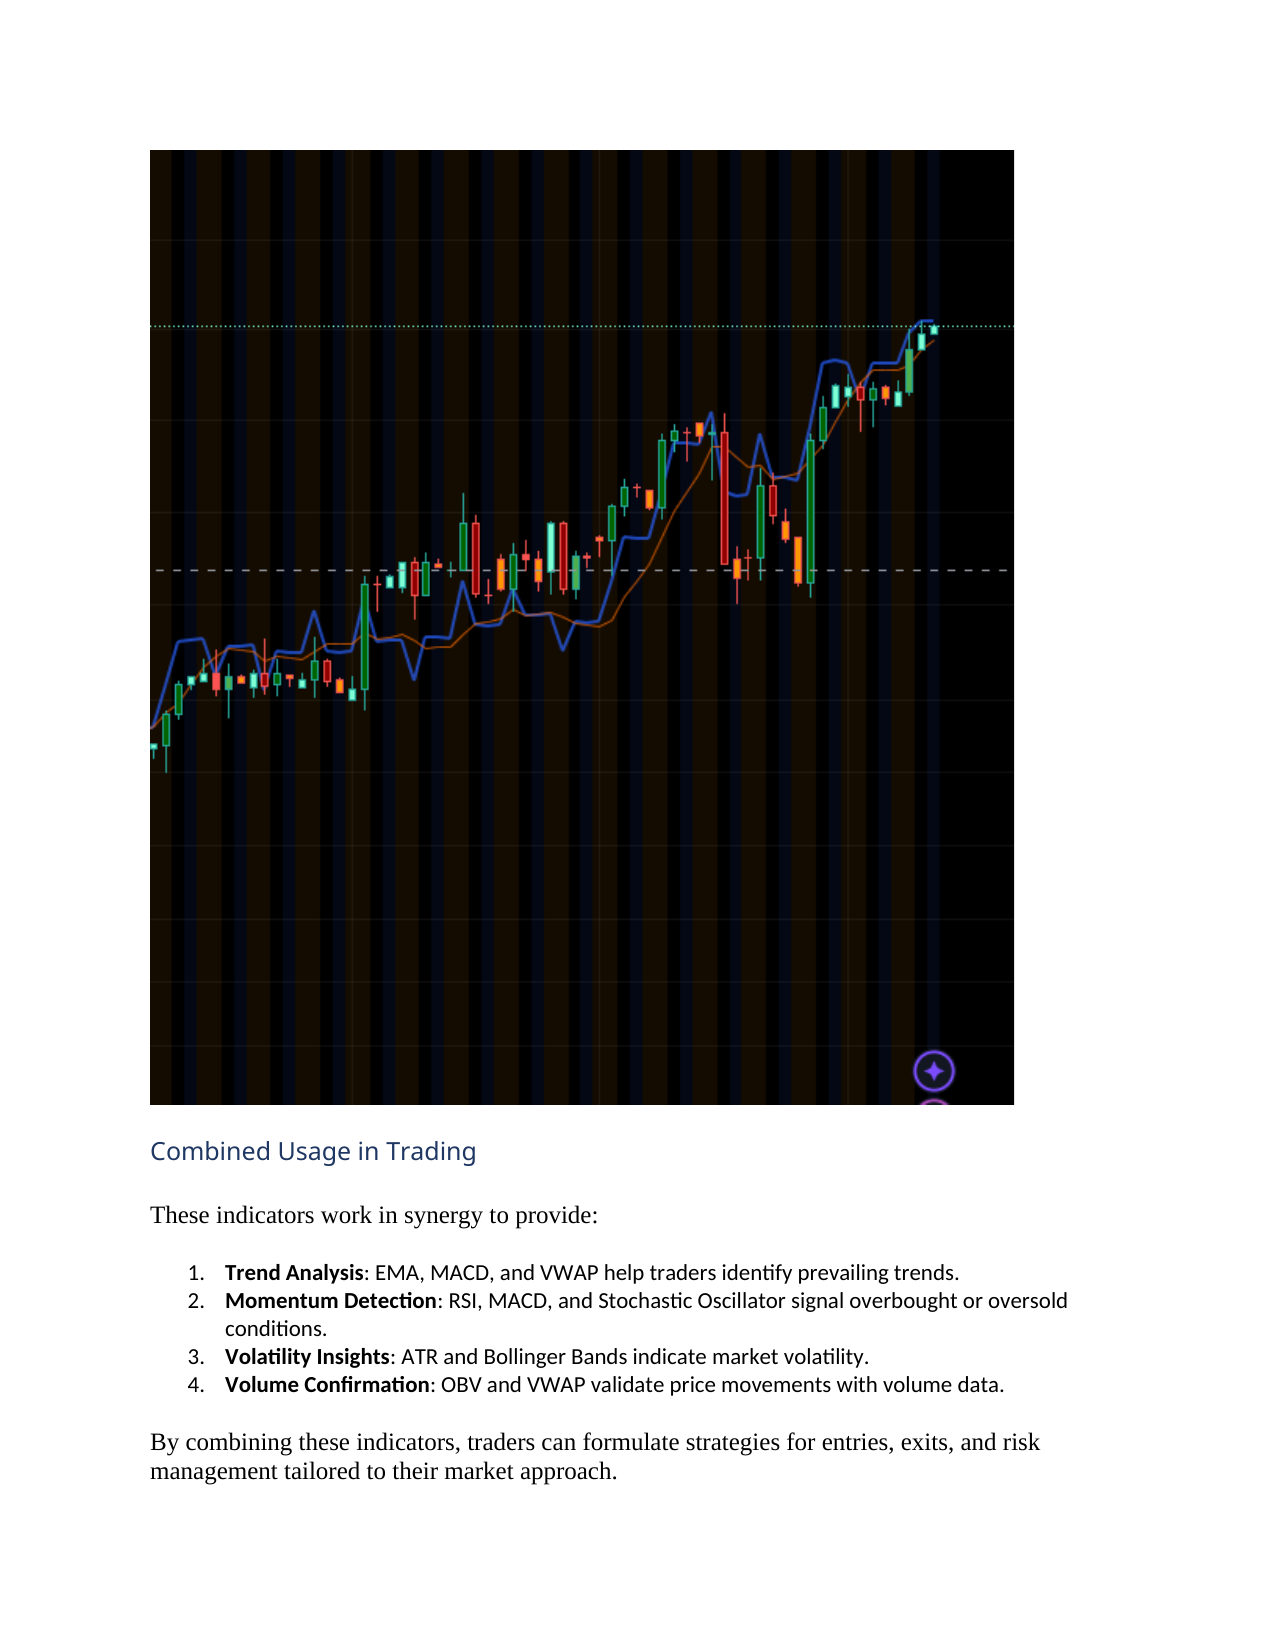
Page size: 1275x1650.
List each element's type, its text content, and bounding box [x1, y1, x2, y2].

list Momentum Detection: RSI, MACD, and Stochastic Oscillator signal overbought or oversold conditions. [187, 1286, 1125, 1342]
list Trend Analysis: EMA, MACD, and VWAP help traders identify prevailing trends. [187, 1258, 1125, 1286]
list Volume Confirmation: OBV and VWAP validate price movements with volume data. [187, 1370, 1125, 1398]
picture [150, 150, 1015, 1105]
text By combining these indicators, traders can formulate strategies for entries, exits, and risk management tailored to their market approach. [150, 1427, 1125, 1484]
text These indicators work in synergy to provide: [150, 1200, 1125, 1229]
list Volatility Insights: ATR and Bollinger Bands indicate market volatility. [187, 1342, 1125, 1370]
subtitle Combined Usage in Trading [150, 1134, 1125, 1168]
